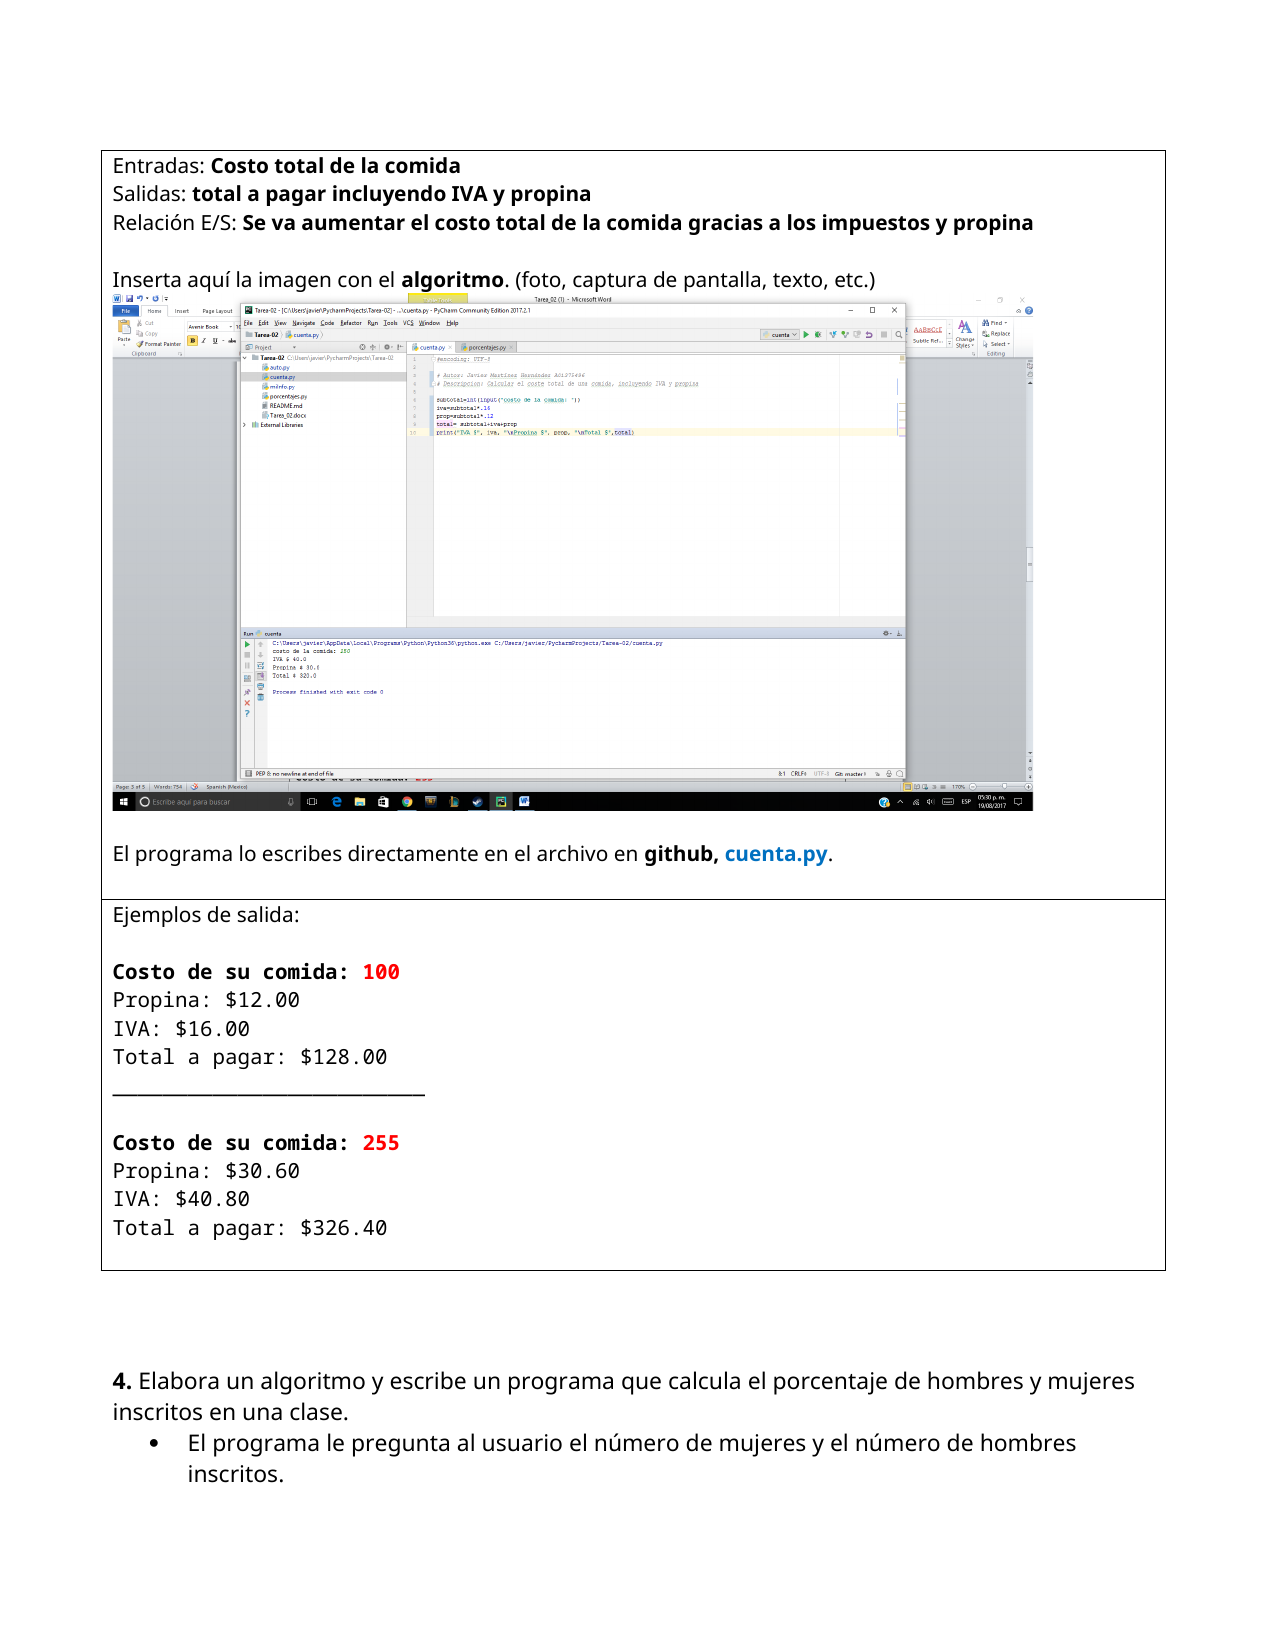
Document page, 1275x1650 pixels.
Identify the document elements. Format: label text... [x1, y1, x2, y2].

list El programa le pregunta al usuario el número de mujeres y el número de hombres inscritos. [150, 1427, 1162, 1490]
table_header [102, 151, 1165, 899]
picture [112, 293, 1034, 811]
table_cell Ejemplos de salida: Costo de su comida: 100 Propina: $12.00 IVA: $16.00 Total a pagar: $128.00 _________________________ Costo de su comida: 255 Propina: $30.60 IVA: $40.80 Total a pagar: $326.40 [102, 900, 1165, 1270]
text 4. Elabora un algoritmo y escribe un programa que calcula el porcentaje de hombres y mujeres inscritos en una clase. [112, 1365, 1162, 1427]
